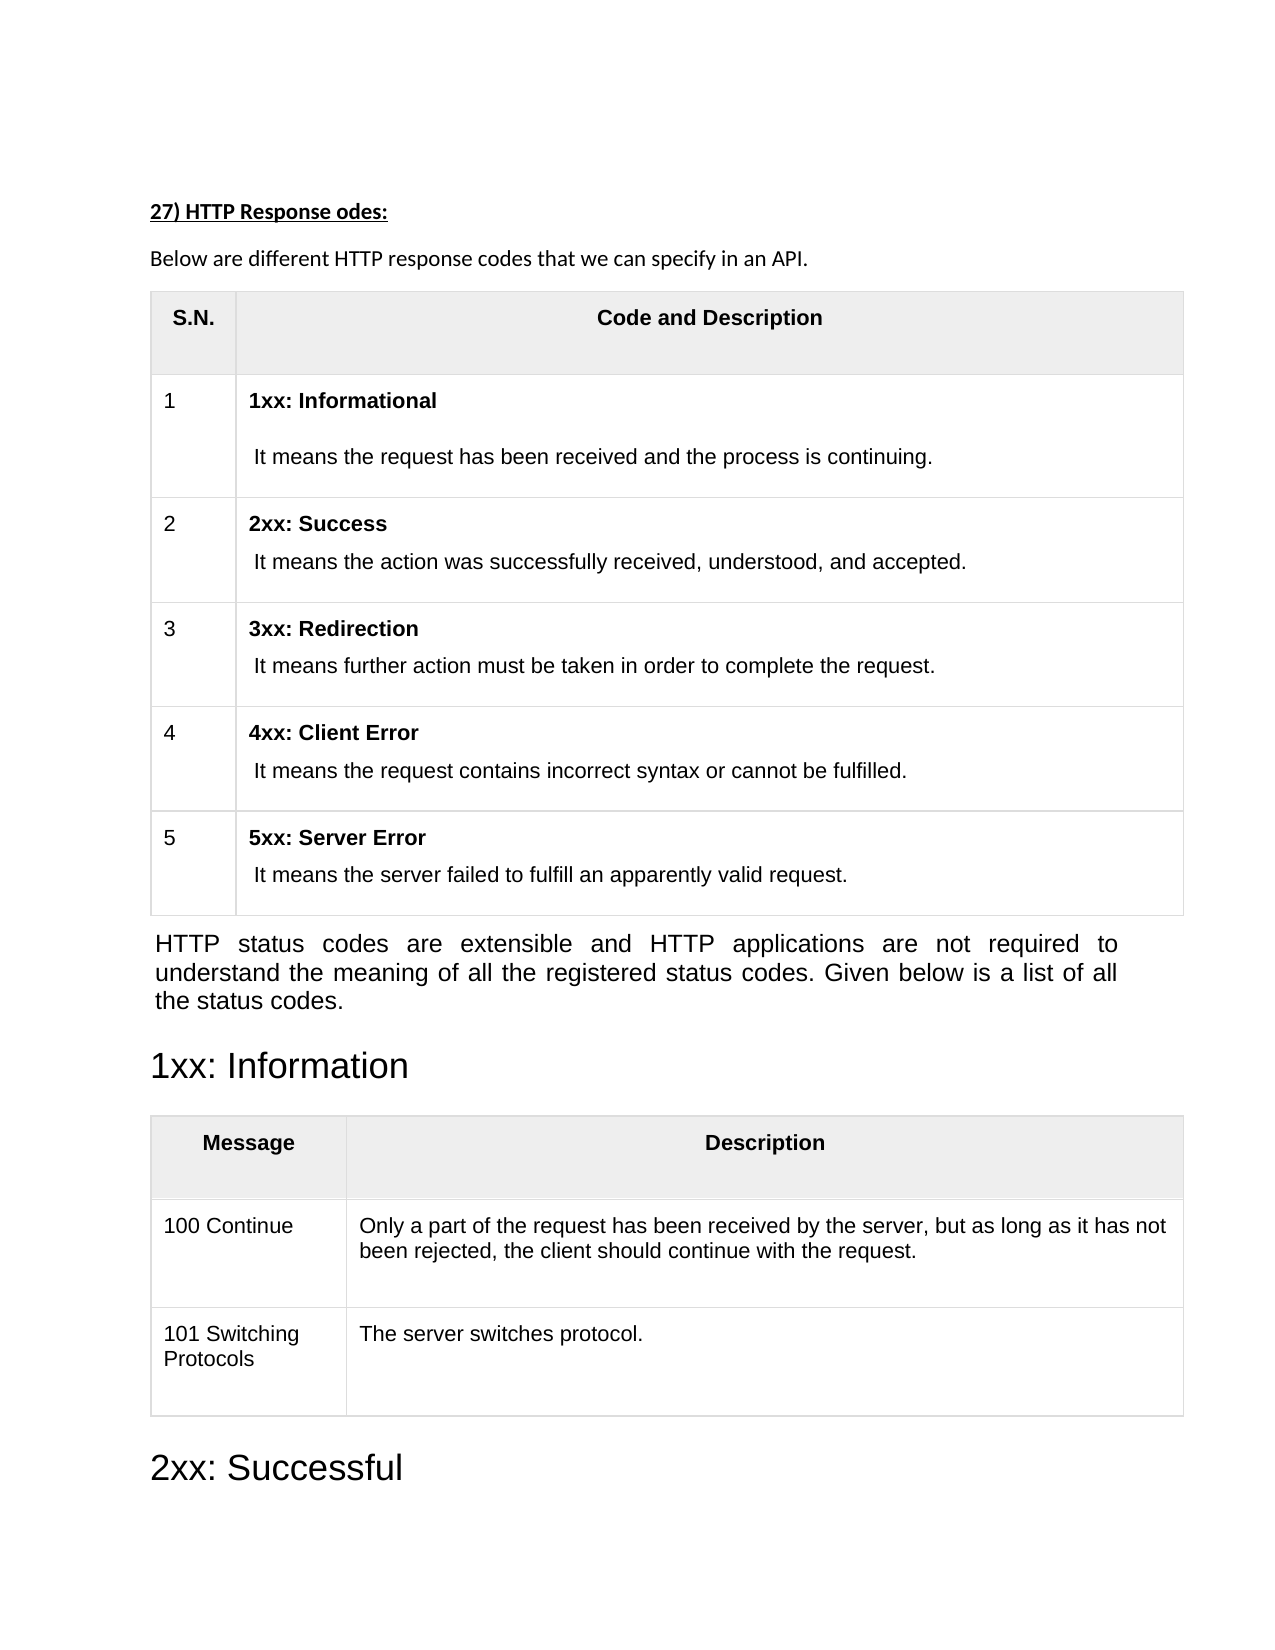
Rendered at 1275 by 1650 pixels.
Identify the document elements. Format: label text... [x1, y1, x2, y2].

table_cell 5 [152, 812, 235, 915]
table_header Code and Description [237, 292, 1183, 374]
table_cell 100 Continue [152, 1200, 346, 1307]
table_cell 2 [152, 498, 235, 601]
table_cell 4 [152, 707, 235, 810]
table_header S.N. [152, 292, 235, 374]
table_cell 2xx: Success It means the action was successfully received, understood, and accepted. [237, 498, 1183, 601]
text 1xx: Information [150, 1044, 1125, 1086]
table_cell 3 [152, 603, 235, 706]
table_cell 1xx: Informational It means the request has been received and the process is continuing. [237, 375, 1183, 497]
text HTTP status codes are extensible and HTTP applications are not required to understand the meaning of all the registered status codes. Given below is a list of all the status codes. [155, 929, 1120, 1015]
table_cell 1 [152, 375, 235, 497]
text 27) HTTP Response odes: [150, 197, 1125, 225]
table_cell 101 Switching Protocols [152, 1308, 346, 1415]
table_cell 4xx: Client Error It means the request contains incorrect syntax or cannot be fulfilled. [237, 707, 1183, 810]
table_cell The server switches protocol. [347, 1308, 1183, 1415]
text 2xx: Successful [150, 1446, 1125, 1488]
table_cell 3xx: Redirection It means further action must be taken in order to complete the request. [237, 603, 1183, 706]
text Below are different HTTP response codes that we can specify in an API. [150, 244, 1125, 272]
table_cell Only a part of the request has been received by the server, but as long as it has not been rejected, the client should continue with the request. [347, 1200, 1183, 1307]
table_header Description [347, 1117, 1183, 1198]
table_cell 5xx: Server Error It means the server failed to fulfill an apparently valid request. [237, 812, 1183, 915]
table_header Message [152, 1117, 346, 1198]
